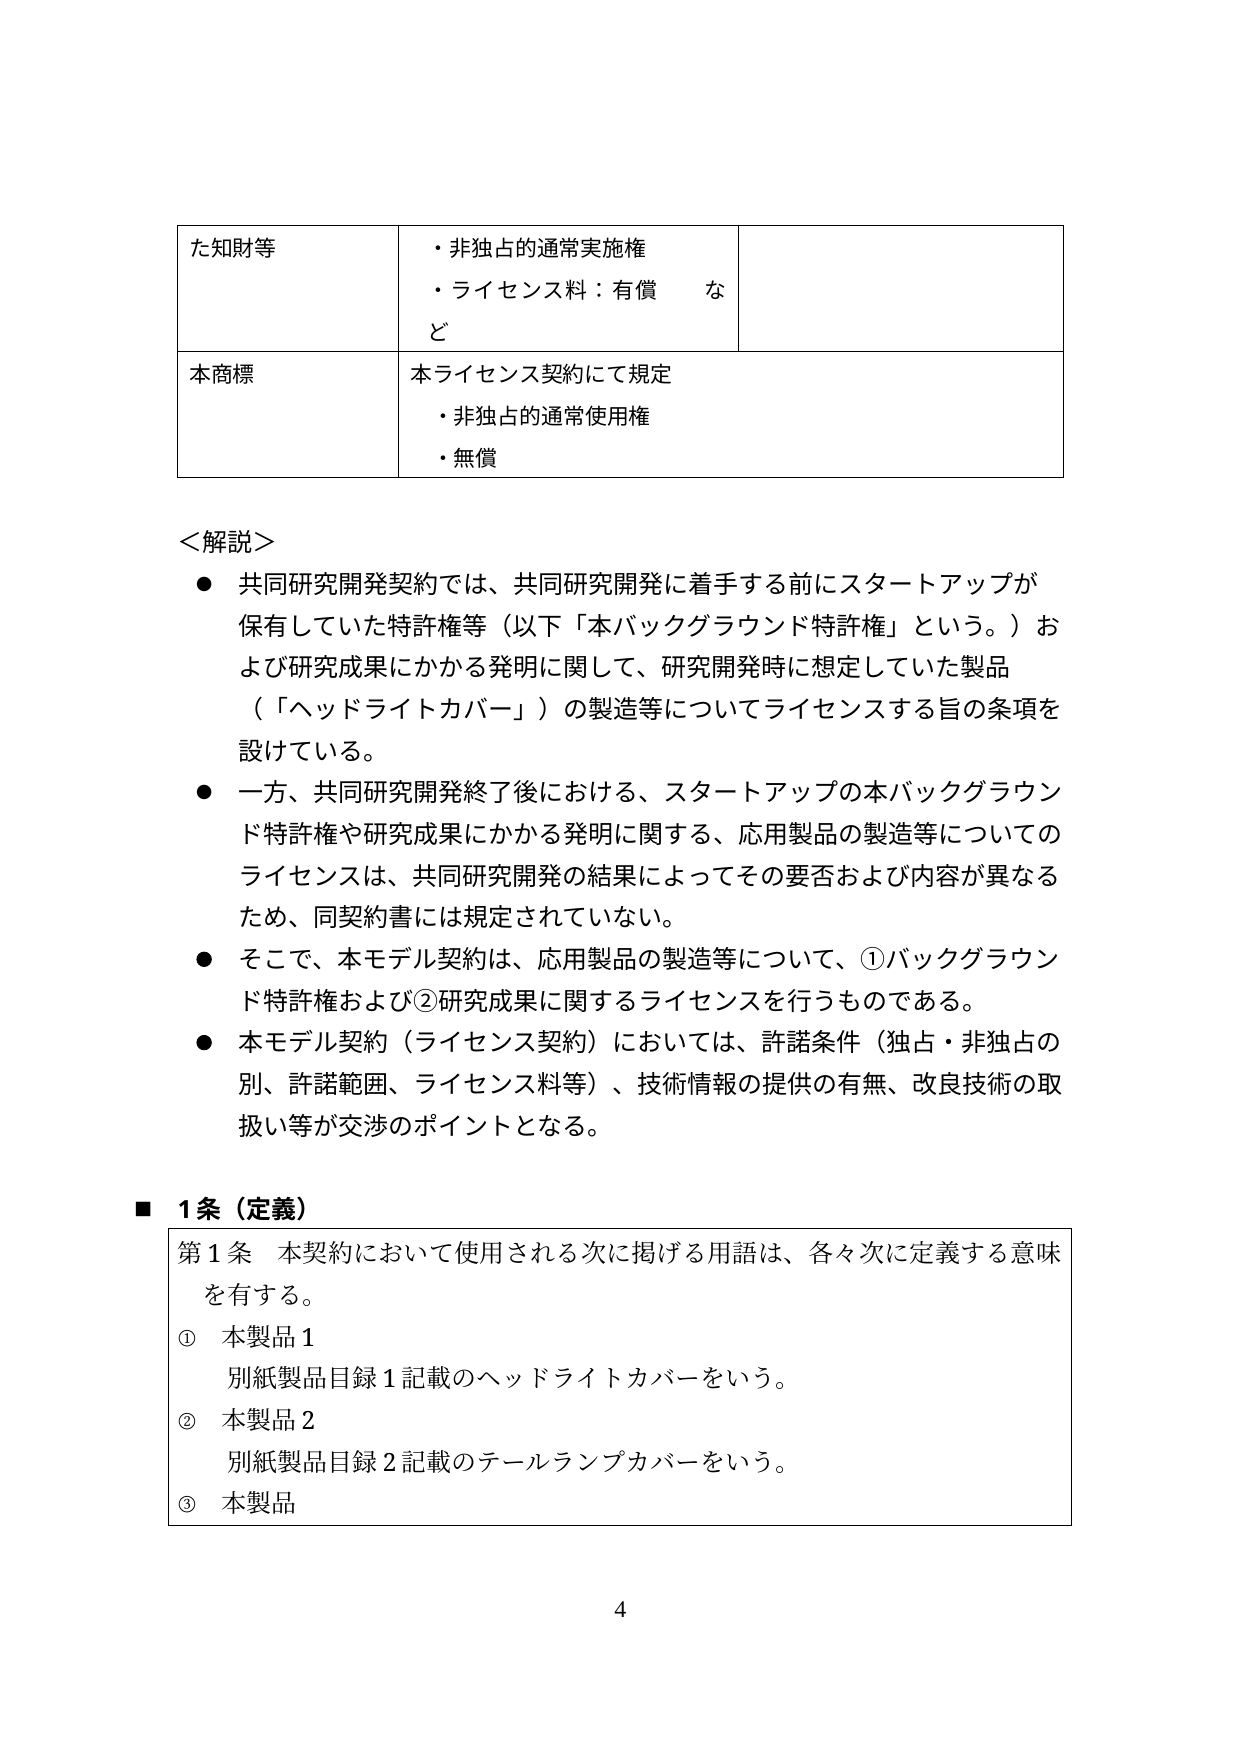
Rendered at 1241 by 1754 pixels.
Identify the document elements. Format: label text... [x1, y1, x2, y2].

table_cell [739, 226, 1063, 351]
text ② 本製品2 [177, 1398, 1063, 1440]
text 別紙製品目録1記載のヘッドライトカバーをいう。 [177, 1356, 1063, 1398]
text 第1条 本契約において使用される次に掲げる用語は、各々次に定義する意味を有する。 [169, 1229, 1071, 1315]
text 別紙製品目録2記載のテールランプカバーをいう。 [177, 1440, 1063, 1478]
list 本モデル契約（ライセンス契約）においては、許諾条件（独占・非独占の別、許諾範囲、ライセンス料等）、技術情報の提供の有無、改良技術の取扱い等が交渉のポイントとなる。 [194, 1020, 1063, 1145]
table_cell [178, 226, 398, 351]
table_cell 本商標 [178, 352, 398, 477]
subtitle 1条（定義） [133, 1187, 1063, 1228]
text ＜解説＞ [177, 520, 1063, 562]
table_cell 本ライセンス契約にて規定 ・非独占的通常使用権 ・無償 [399, 352, 1063, 477]
text ① 本製品1 [177, 1315, 1063, 1356]
list 一方、共同研究開発終了後における、スタートアップの本バックグラウンド特許権や研究成果にかかる発明に関する、応用製品の製造等についてのライセンスは、共同研究開発の結果によってその要否および内容が異なるため、同契約書には規定されていない。 [194, 770, 1063, 937]
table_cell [399, 226, 738, 351]
list そこで、本モデル契約は、応用製品の製造等について、①バックグラウンド特許権および②研究成果に関するライセンスを行うものである。 [194, 937, 1063, 1020]
list 共同研究開発契約では、共同研究開発に着手する前にスタートアップが保有していた特許権等（以下「本バックグラウンド特許権」という。）および研究成果にかかる発明に関して、研究開発時に想定していた製品（「ヘッドライトカバー」）の製造等についてライセンスする旨の条項を設けている。 [194, 562, 1063, 770]
text ③ 本製品 [169, 1478, 1071, 1525]
